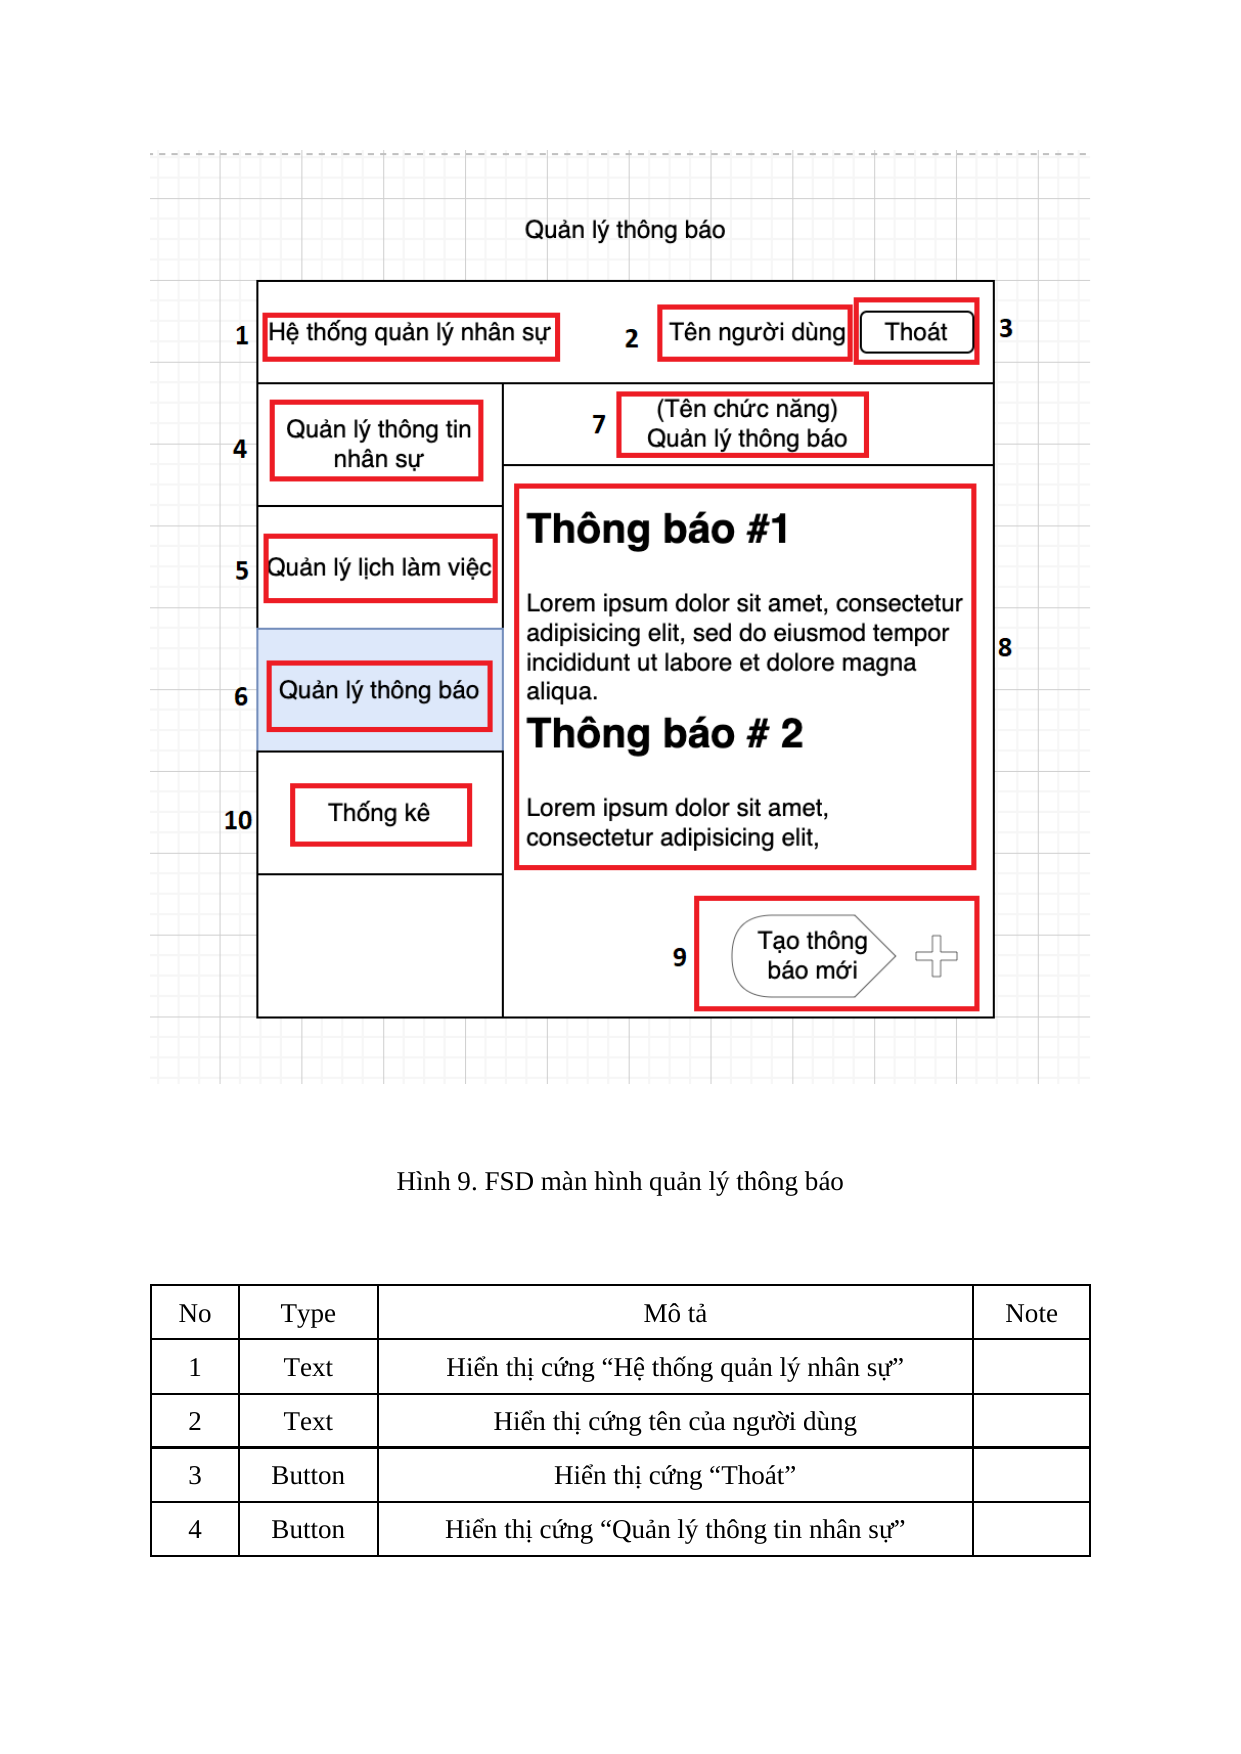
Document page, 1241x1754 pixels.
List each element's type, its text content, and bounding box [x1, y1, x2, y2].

table_cell Button [240, 1449, 377, 1501]
table_cell [974, 1503, 1089, 1554]
table_header Mô tả [379, 1286, 972, 1338]
table_cell Hiển thị cứng “Thoát” [379, 1449, 972, 1501]
table_cell 1 [152, 1340, 238, 1392]
picture [150, 150, 1091, 1084]
table_cell [974, 1395, 1089, 1446]
table_cell [974, 1449, 1089, 1501]
table_header Note [974, 1286, 1089, 1338]
table_cell Text [240, 1395, 377, 1446]
table_cell Button [240, 1503, 377, 1554]
subtitle Hình 9. FSD màn hình quản lý thông báo [150, 1164, 1090, 1196]
table_cell Text [240, 1340, 377, 1392]
table_header No [152, 1286, 238, 1338]
table_cell Hiển thị cứng “Hệ thống quản lý nhân sự” [379, 1340, 972, 1392]
table_cell 3 [152, 1449, 238, 1501]
table_cell Hiển thị cứng tên của người dùng [379, 1395, 972, 1446]
table_cell 2 [152, 1395, 238, 1446]
table_cell 4 [152, 1503, 238, 1554]
table_cell [974, 1340, 1089, 1392]
table_cell Hiển thị cứng “Quản lý thông tin nhân sự” [379, 1503, 972, 1554]
table_header Type [240, 1286, 377, 1338]
